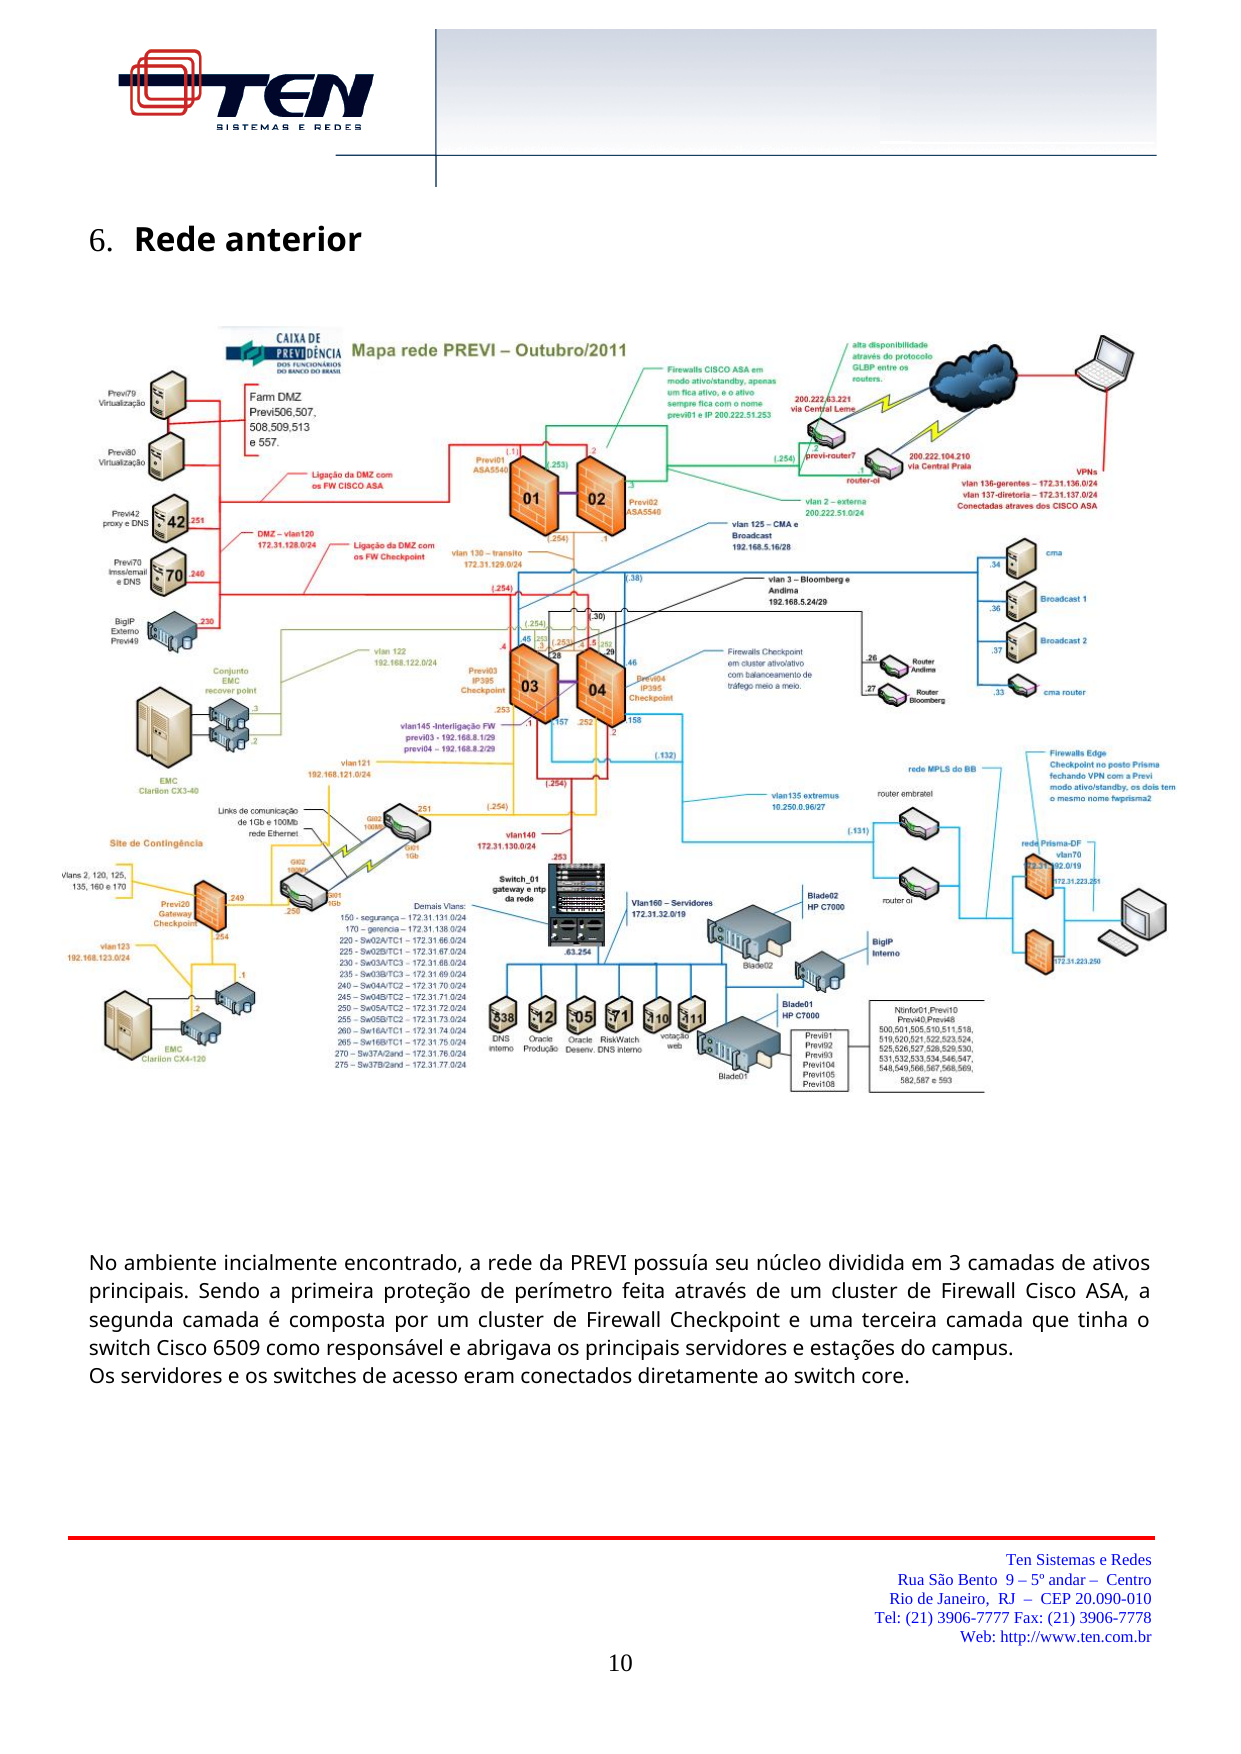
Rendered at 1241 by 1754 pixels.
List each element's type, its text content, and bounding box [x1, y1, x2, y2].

picture [88, 29, 1157, 187]
subtitle Rede anterior [89, 215, 1152, 261]
text No ambiente incialmente encontrado, a rede da PREVI possuía seu núcleo dividida em 3 camadas de ativos principais. Sendo a primeira proteção de perímetro feita através de um cluster de Firewall Cisco ASA, a segunda camada é composta por um cluster de Firewall Checkpoint e uma terceira camada que tinha o switch Cisco 6509 como responsável e abrigava os principais servidores e estações do campus. [89, 1248, 1152, 1362]
picture [62, 326, 1179, 1093]
text Os servidores e os switches de acesso eram conectados diretamente ao switch core. [89, 1362, 1152, 1390]
